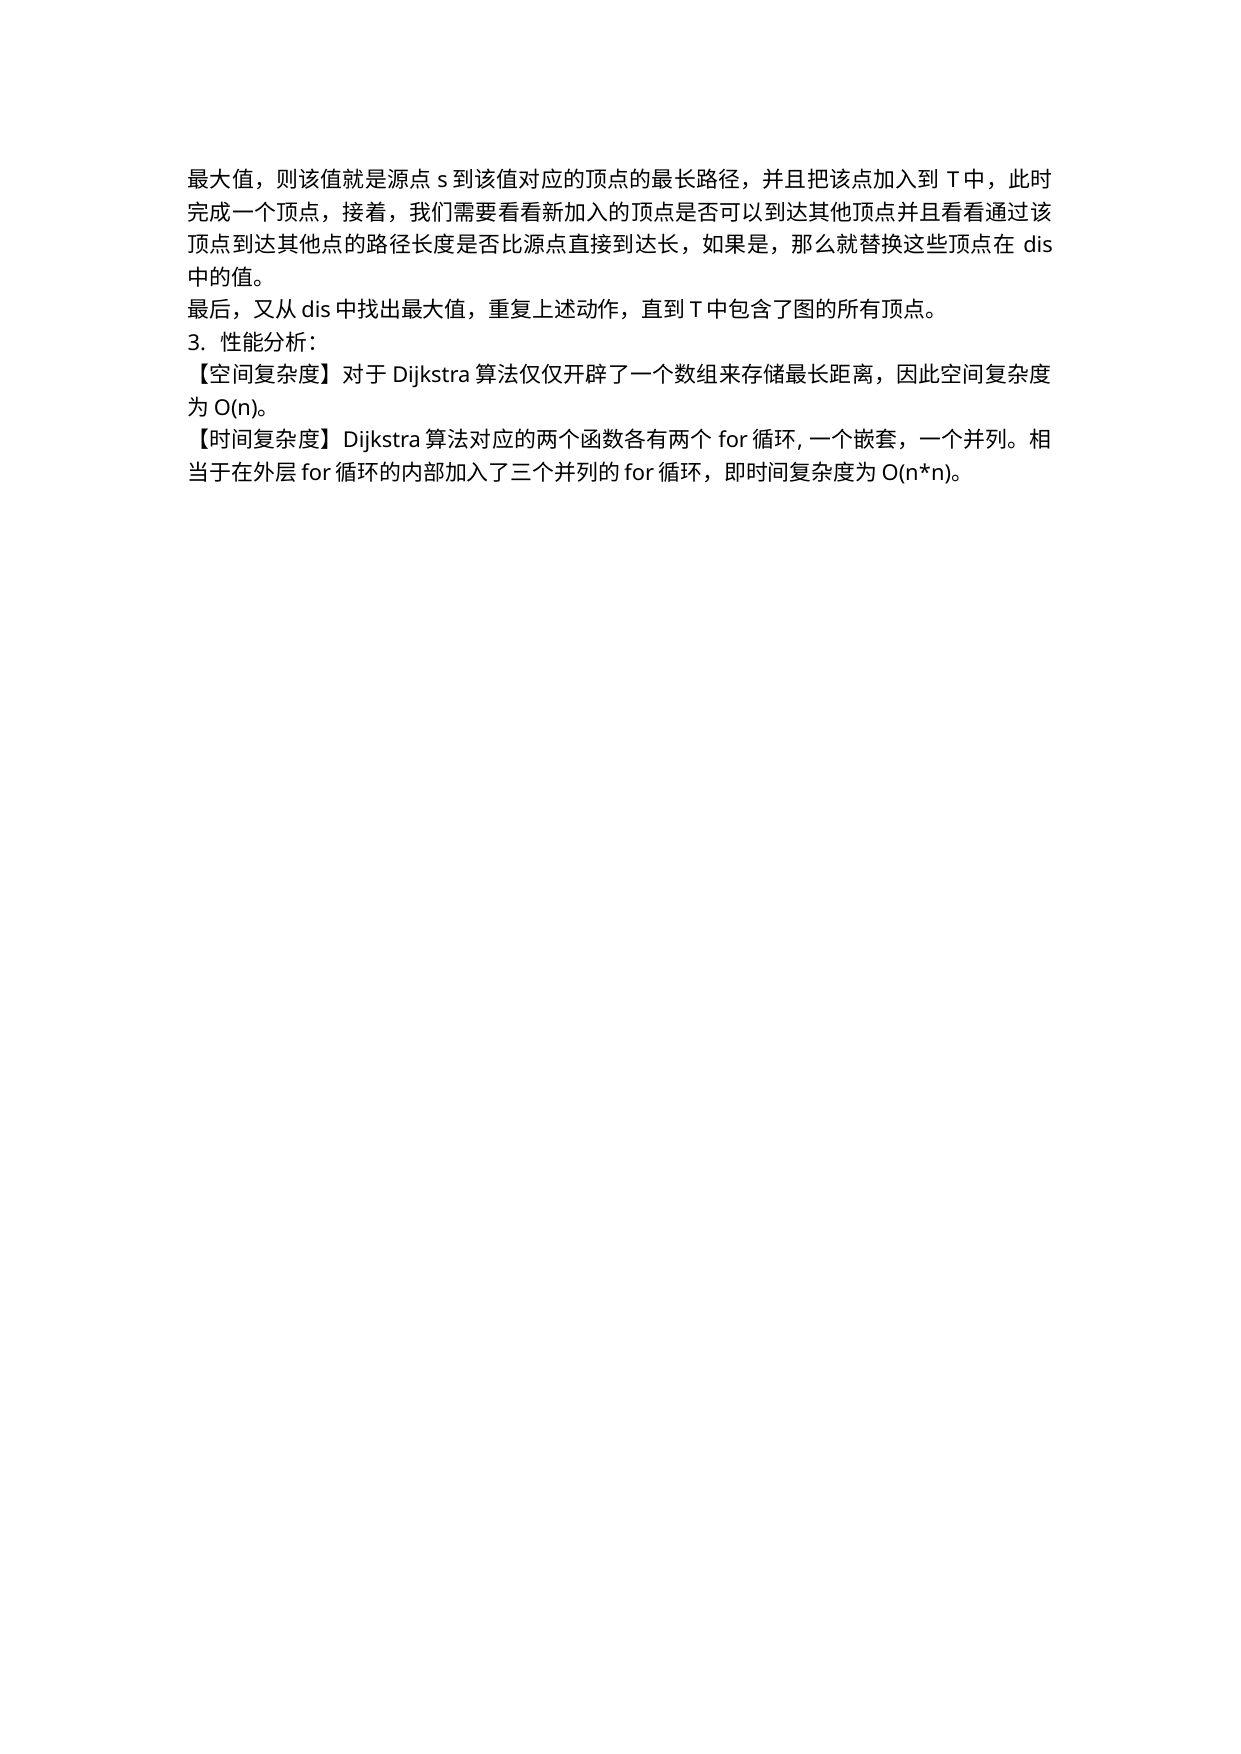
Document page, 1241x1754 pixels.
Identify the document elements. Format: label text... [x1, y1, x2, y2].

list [187, 162, 1053, 292]
list 【时间复杂度】Dijkstra算法对应的两个函数各有两个for循环, 一个嵌套，一个并列。相当于在外层for循环的内部加入了三个并列的for循环，即时间复杂度为O(n*n)。 [187, 422, 1053, 487]
list 性能分析： [187, 324, 1053, 357]
list 【空间复杂度】对于Dijkstra算法仅仅开辟了一个数组来存储最长距离，因此空间复杂度为O(n)。 [187, 357, 1053, 422]
list 最后，又从dis中找出最大值，重复上述动作，直到T中包含了图的所有顶点。 [187, 292, 1053, 324]
